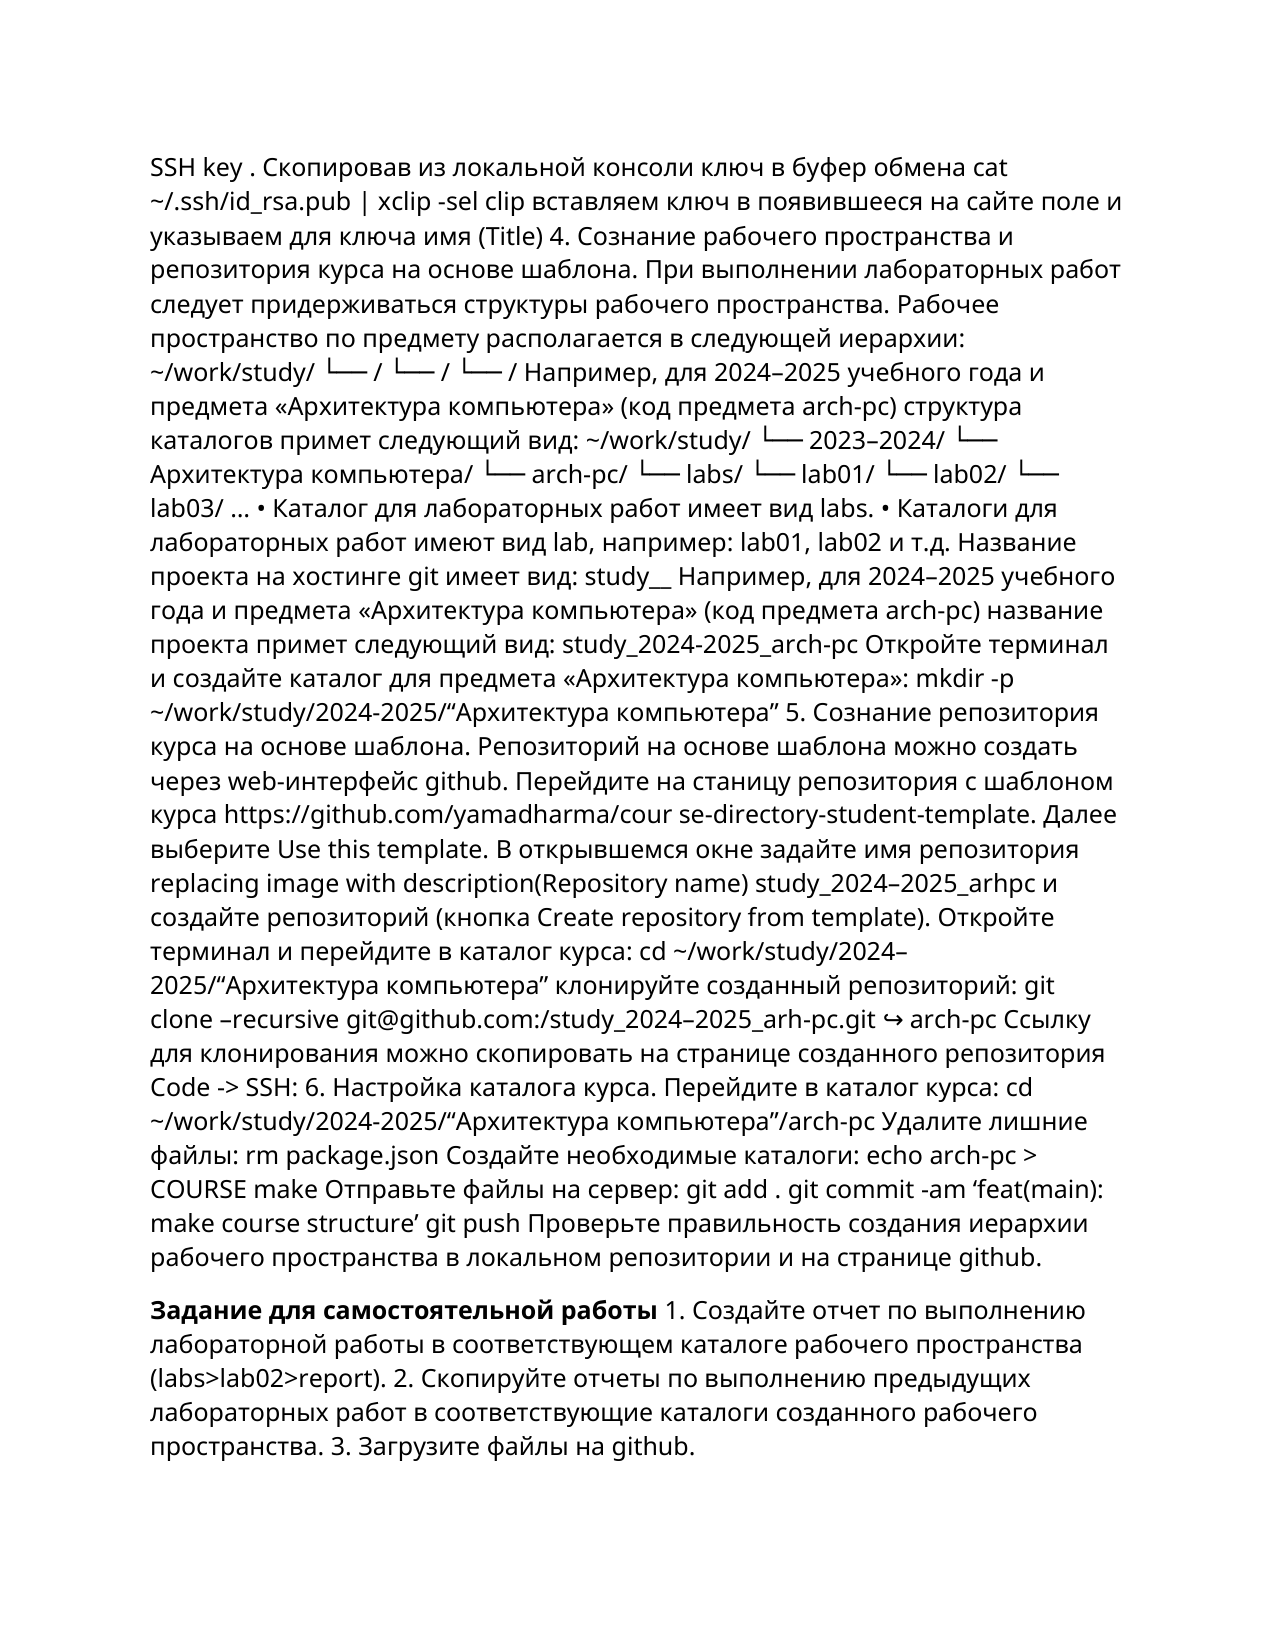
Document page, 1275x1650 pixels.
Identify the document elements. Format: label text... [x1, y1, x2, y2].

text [150, 150, 1125, 1274]
text Задание для самостоятельной работы 1. Создайте отчет по выполнению лабораторной работы в соответствующем каталоге рабочего пространства (labs>lab02>report). 2. Скопируйте отчеты по выполнению предыдущих лабораторных работ в соответствующие каталоги созданного рабочего пространства. 3. Загрузите файлы на github. [150, 1293, 1125, 1463]
